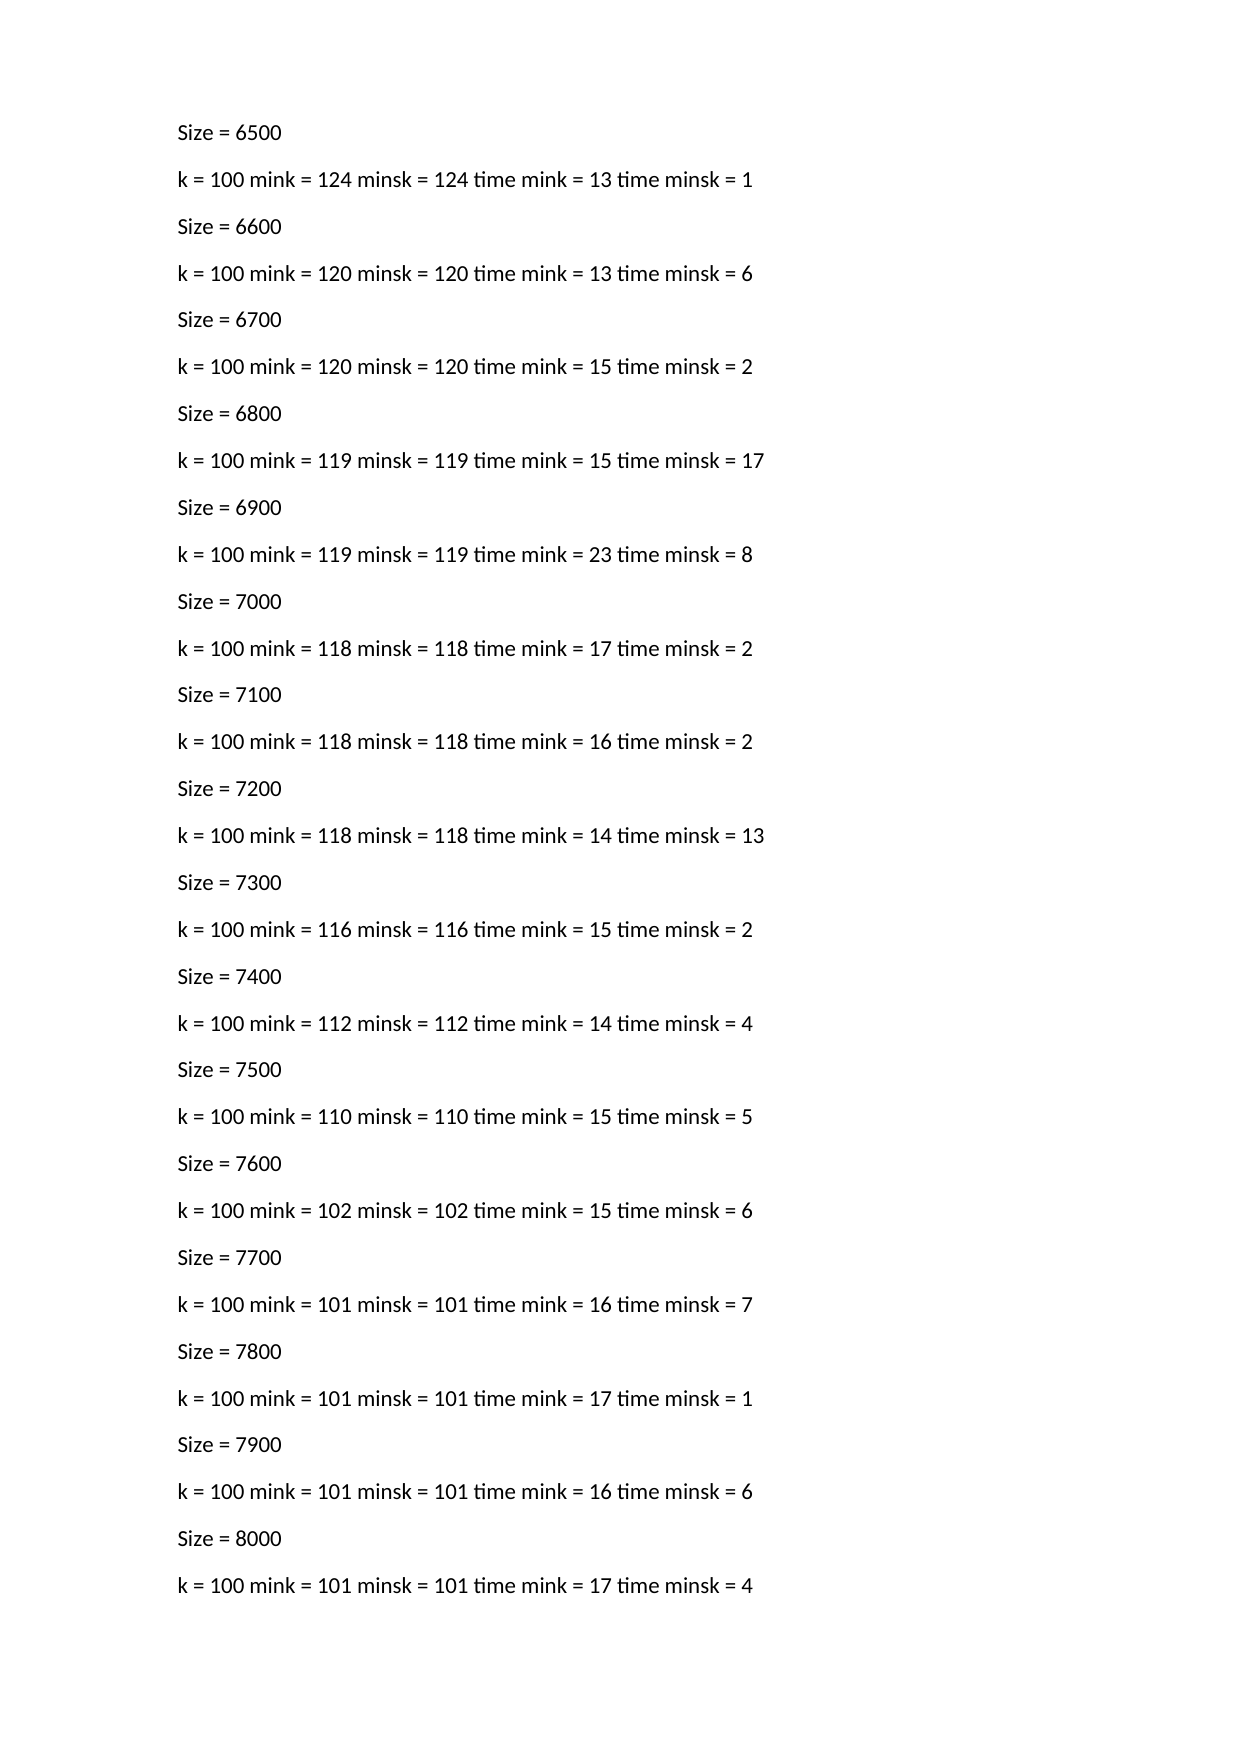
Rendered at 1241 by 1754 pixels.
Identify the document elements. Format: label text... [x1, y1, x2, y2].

text k = 100 mink = 101 minsk = 101 time mink = 16 time minsk = 7 [177, 1290, 1152, 1318]
text k = 100 mink = 118 minsk = 118 time mink = 17 time minsk = 2 [177, 634, 1152, 662]
text k = 100 mink = 110 minsk = 110 time mink = 15 time minsk = 5 [177, 1102, 1152, 1131]
text k = 100 mink = 118 minsk = 118 time mink = 16 time minsk = 2 [177, 727, 1152, 756]
text Size = 7800 [177, 1337, 1152, 1365]
text k = 100 mink = 101 minsk = 101 time mink = 16 time minsk = 6 [177, 1477, 1152, 1506]
text Size = 6800 [177, 399, 1152, 427]
text k = 100 mink = 112 minsk = 112 time mink = 14 time minsk = 4 [177, 1009, 1152, 1037]
text k = 100 mink = 102 minsk = 102 time mink = 15 time minsk = 6 [177, 1196, 1152, 1224]
text k = 100 mink = 120 minsk = 120 time mink = 15 time minsk = 2 [177, 352, 1152, 381]
text Size = 6700 [177, 306, 1152, 334]
text k = 100 mink = 120 minsk = 120 time mink = 13 time minsk = 6 [177, 259, 1152, 287]
text Size = 7600 [177, 1149, 1152, 1177]
text Size = 6600 [177, 212, 1152, 240]
text Size = 7100 [177, 681, 1152, 709]
text k = 100 mink = 101 minsk = 101 time mink = 17 time minsk = 1 [177, 1384, 1152, 1412]
text Size = 8000 [177, 1524, 1152, 1552]
text k = 100 mink = 118 minsk = 118 time mink = 14 time minsk = 13 [177, 821, 1152, 849]
text k = 100 mink = 124 minsk = 124 time mink = 13 time minsk = 1 [177, 165, 1152, 193]
text k = 100 mink = 119 minsk = 119 time mink = 23 time minsk = 8 [177, 540, 1152, 568]
text k = 100 mink = 101 minsk = 101 time mink = 17 time minsk = 4 [177, 1571, 1152, 1599]
text Size = 7300 [177, 868, 1152, 896]
text Size = 6500 [177, 118, 1152, 146]
text Size = 7500 [177, 1056, 1152, 1084]
text Size = 7200 [177, 774, 1152, 802]
text Size = 6900 [177, 493, 1152, 521]
text Size = 7700 [177, 1243, 1152, 1271]
text k = 100 mink = 119 minsk = 119 time mink = 15 time minsk = 17 [177, 446, 1152, 474]
text k = 100 mink = 116 minsk = 116 time mink = 15 time minsk = 2 [177, 915, 1152, 943]
text Size = 7000 [177, 587, 1152, 615]
text Size = 7400 [177, 962, 1152, 990]
text Size = 7900 [177, 1431, 1152, 1459]
